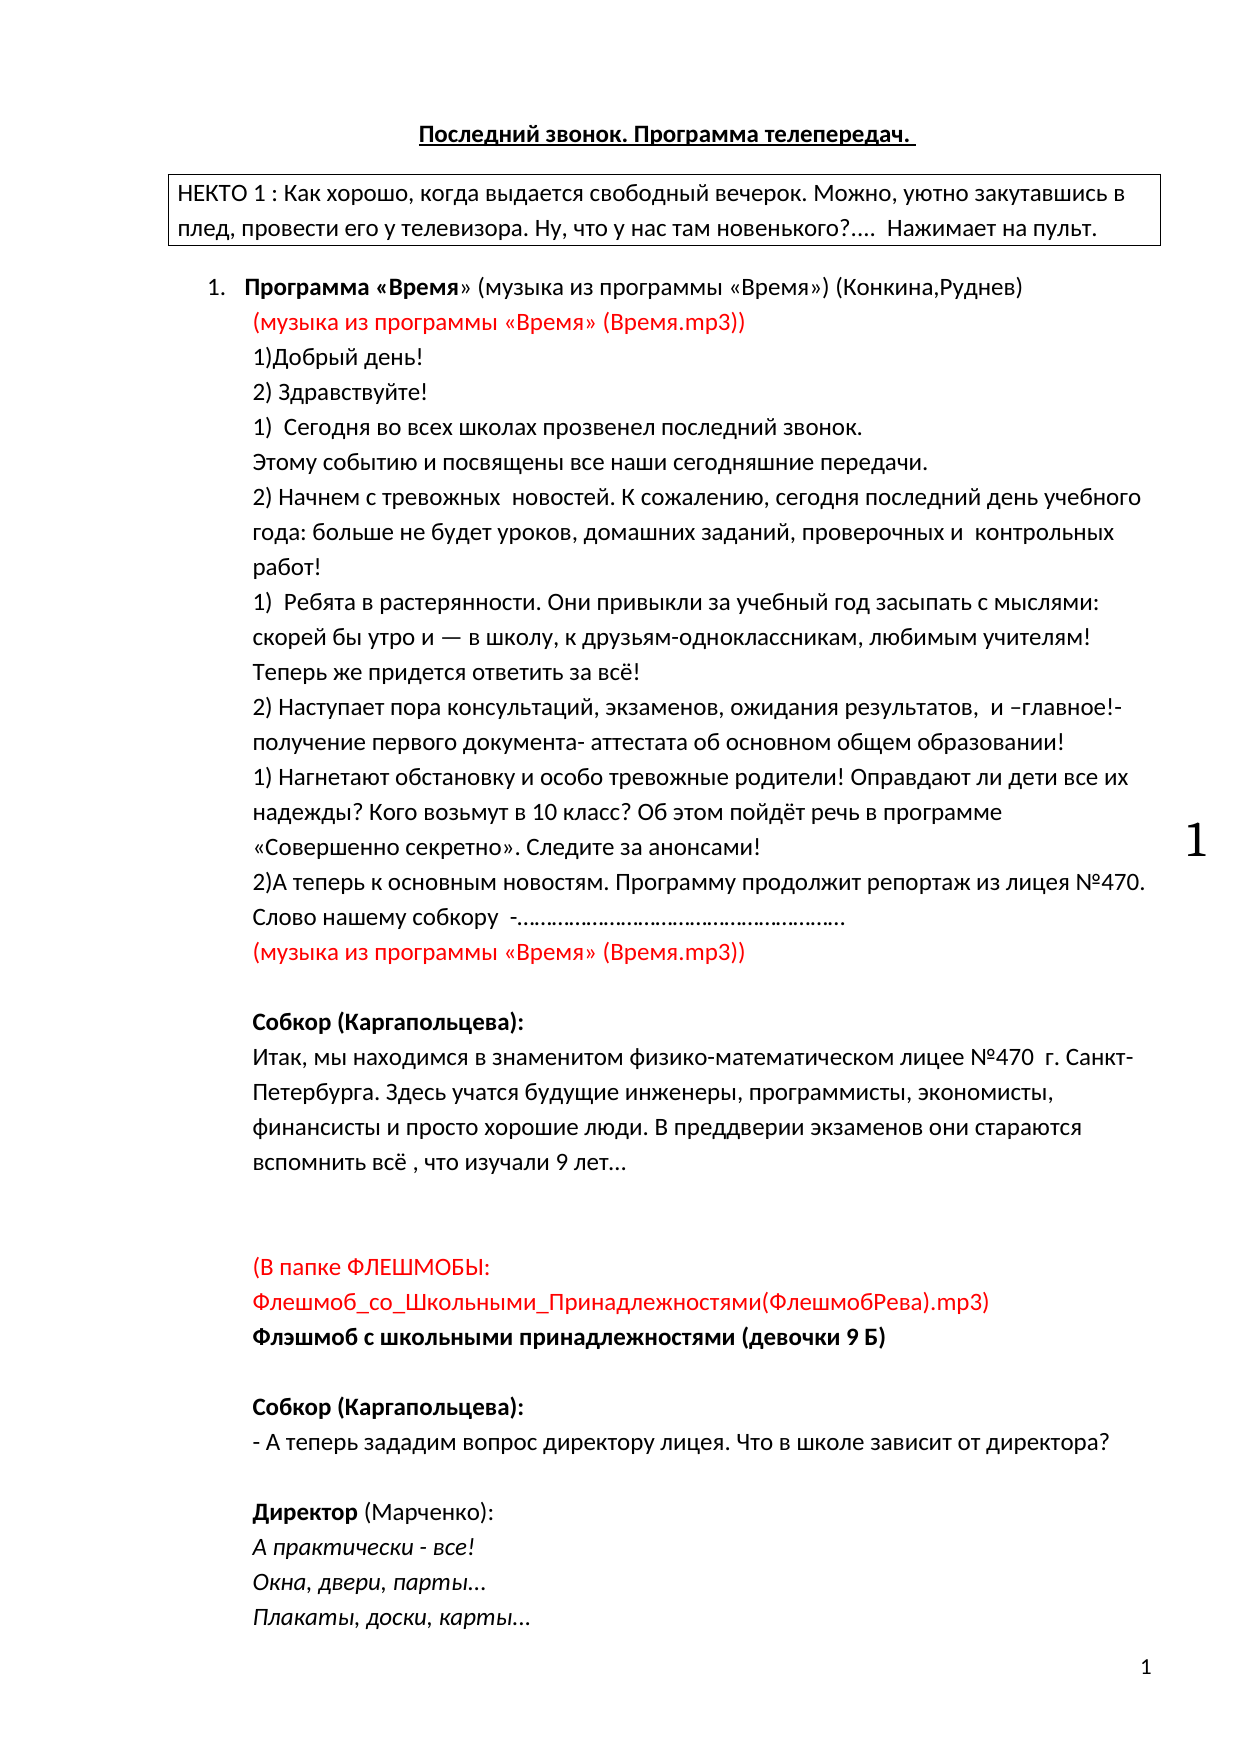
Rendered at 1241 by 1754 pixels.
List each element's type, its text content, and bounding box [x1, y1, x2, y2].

list Этому событию и посвящены все наши сегодняшние передачи. [252, 446, 1152, 477]
list (музыка из программы «Время» (Время.mp3)) [252, 306, 1152, 337]
text Последний звонок. Программа телепередач. [177, 118, 1152, 149]
list - А теперь зададим вопрос директору лицея. Что в школе зависит от директора? [252, 1426, 1152, 1457]
list 1) Сегодня во всех школах прозвенел последний звонок. [252, 411, 1152, 442]
list Собкор (Каргапольцева): [252, 1391, 1152, 1422]
list 1)Добрый день! [252, 341, 1152, 372]
list Директор (Марченко): [252, 1496, 1152, 1527]
list Программа «Время» (музыка из программы «Время») (Конкина,Руднев) [207, 271, 1152, 302]
list А практически - все! [252, 1531, 1152, 1562]
list Окна, двери, парты... [252, 1566, 1152, 1597]
list 1) Ребята в растерянности. Они привыкли за учебный год засыпать с мыслями: скорей бы утро и — в школу, к друзьям-одноклассникам, любимым учителям! Теперь же придется ответить за всё! [252, 586, 1152, 687]
list Плакаты, доски, карты... [252, 1601, 1152, 1632]
list 2) Наступает пора консультаций, экзаменов, ожидания результатов, и –главное!- получение первого документа- аттестата об основном общем образовании! [252, 691, 1152, 757]
list Итак, мы находимся в знаменитом физико-математическом лицее №470 г. Санкт-Петербурга. Здесь учатся будущие инженеры, программисты, экономисты, финансисты и просто хорошие люди. В преддверии экзаменов они стараются вспомнить всё , что изучали 9 лет… [252, 1041, 1152, 1177]
list 2)А теперь к основным новостям. Программу продолжит репортаж из лицея №470. Слово нашему собкору -………………………………………………… [252, 866, 1152, 932]
list (музыка из программы «Время» (Время.mp3)) [252, 936, 1152, 967]
list Собкор (Каргапольцева): [252, 1006, 1152, 1037]
list 1) Нагнетают обстановку и особо тревожные родители! Оправдают ли дети все их надежды? Кого возьмут в 10 класс? Об этом пойдёт речь в программе «Совершенно секретно». Следите за анонсами! [252, 761, 1152, 862]
list 2) Начнем с тревожных новостей. К сожалению, сегодня последний день учебного года: больше не будет уроков, домашних заданий, проверочных и контрольных работ! [252, 481, 1152, 582]
text НЕКТО 1 : Как хорошо, когда выдается свободный вечерок. Можно, уютно закутавшись в плед, провести его у телевизора. Ну, что у нас там новенького?.... Нажимает на пульт. [169, 175, 1160, 245]
list Флэшмоб с школьными принадлежностями (девочки 9 Б) [252, 1321, 1152, 1352]
list 2) Здравствуйте! [252, 376, 1152, 407]
list (В папке ФЛЕШМОБЫ: Флешмоб_со_Школьными_Принадлежностями(ФлешмобРева).mp3) [252, 1251, 1152, 1317]
